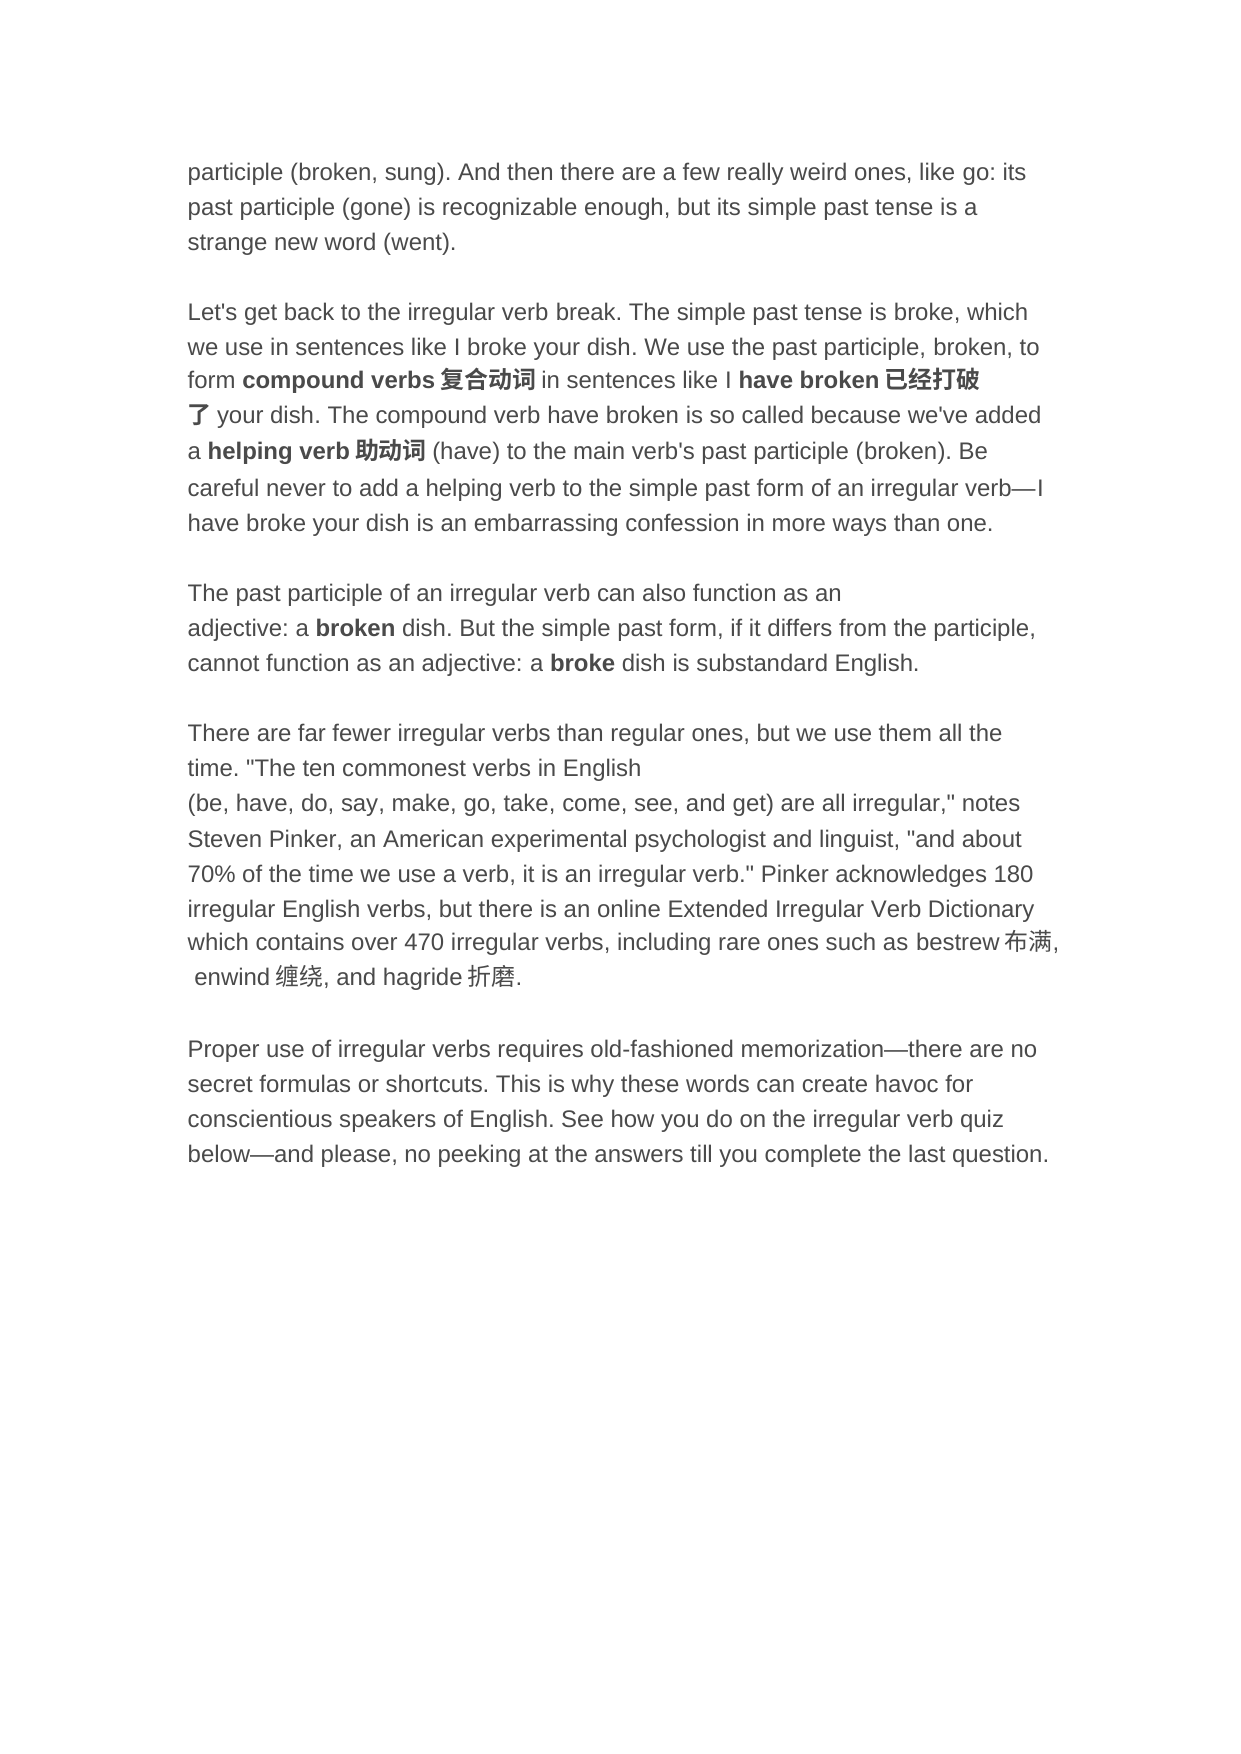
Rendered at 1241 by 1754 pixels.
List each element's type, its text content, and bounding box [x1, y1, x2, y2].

text There are far fewer irregular verbs than regular ones, but we use them all the time. "The ten commonest verbs in English (be, have, do, say, make, go, take, come, see, and get) are all irregular," notes Steven Pinker, an American experimental psychologist and linguist, "and about 70% of the time we use a verb, it is an irregular verb." Pinker acknowledges 180 irregular English verbs, but there is an online Extended Irregular Verb Dictionary which contains over 470 irregular verbs, including rare ones such as bestrew布满, enwind缠绕, and hagride折磨. [187, 712, 1053, 992]
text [187, 150, 1053, 255]
text Let's get back to the irregular verb break. The simple past tense is broke, which we use in sentences like I broke your dish. We use the past participle, broken, to form compound verbs复合动词 in sentences like I have broken已经打破了 your dish. The compound verb have broken is so called because we've added a helping verb助动词 (have) to the main verb's past participle (broken). Be careful never to add a helping verb to the simple past form of an irregular verb—I have broke your dish is an embarrassing confession in more ways than one. [187, 290, 1053, 536]
text The past participle of an irregular verb can also function as an adjective: a broken dish. But the simple past form, if it differs from the participle, cannot function as an adjective: a broke dish is substandard English. [187, 571, 1053, 677]
text Proper use of irregular verbs requires old-fashioned memorization—there are no secret formulas or shortcuts. This is why these words can create havoc for conscientious speakers of English. See how you do on the irregular verb quiz below—and please, no peeking at the answers till you complete the last question. [187, 1028, 1053, 1168]
